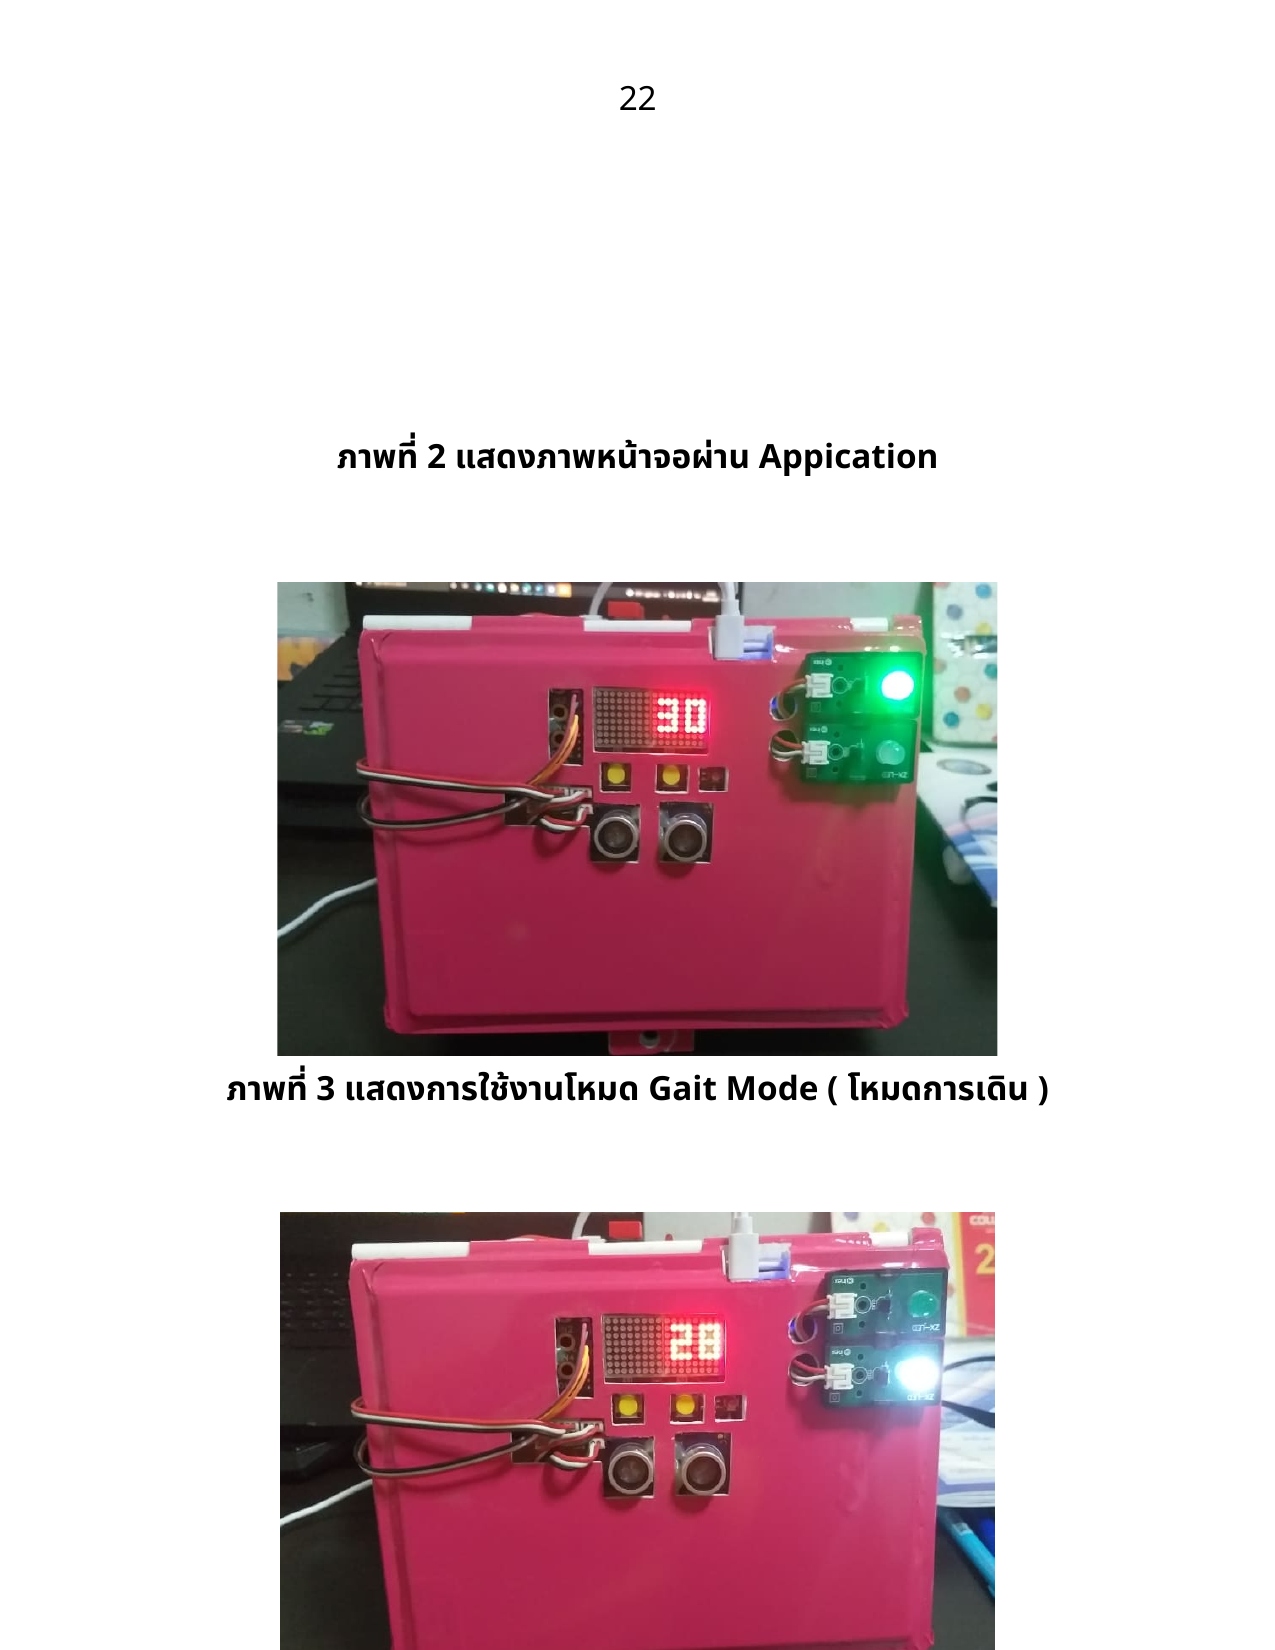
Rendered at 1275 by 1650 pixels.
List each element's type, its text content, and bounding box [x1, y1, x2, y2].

text ภาพที่ 3 แสดงการใช้งานโหมด Gait Mode ( โหมดการเดิน ) [150, 1065, 1125, 1115]
picture [280, 1212, 995, 1650]
text ภาพที่ 2 แสดงภาพหน้าจอผ่าน Appication [150, 432, 1125, 483]
picture [277, 582, 998, 1056]
